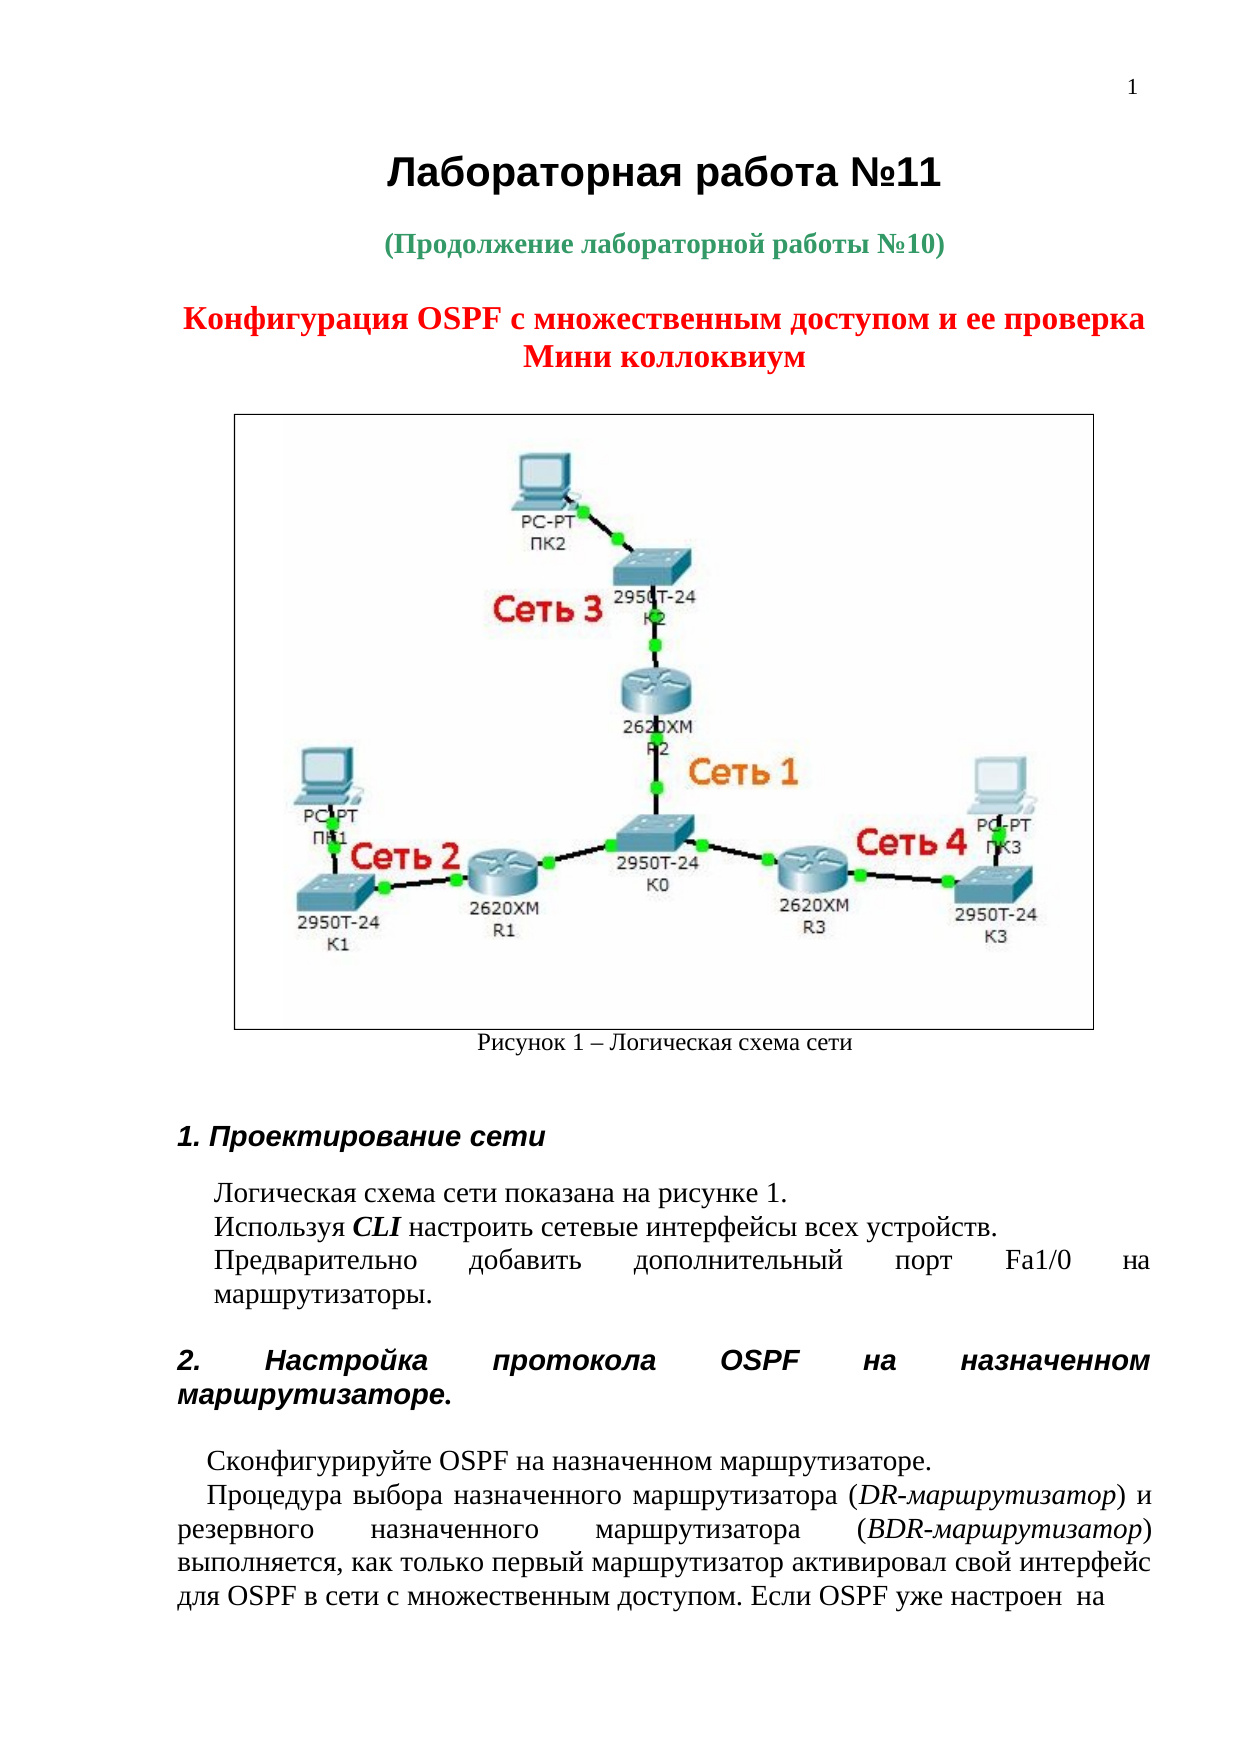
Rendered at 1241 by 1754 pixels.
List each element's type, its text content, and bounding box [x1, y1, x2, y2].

title Лабораторная работа №11 [182, 148, 1146, 196]
text Сконфигурируйте OSPF на назначенном маршрутизаторе. [206, 1444, 1213, 1477]
text Рисунок 1 – Логическая схема сети [182, 409, 1147, 1055]
subtitle Настройка протокола OSPF на назначенном маршрутизаторе. [177, 1343, 1152, 1410]
text Используя CLI настроить сетевые интерфейсы всех устройств. Предварительно добавить дополнительный порт Fa1/0 на маршрутизаторы. [213, 1209, 1152, 1309]
text Процедура выбора назначенного маршрутизатора (DR-маршрутизатор) и резервного назначенного маршрутизатора (BDR-маршрутизатор) выполняется, как только первый маршрутизатор активировал свой интерфейс для OSPF в сети с множественным доступом. Если OSPF уже настроен на [177, 1477, 1152, 1612]
text (Продолжение лабораторной работы №10) [182, 227, 1147, 260]
subtitle Проектирование сети [177, 1119, 1213, 1152]
text Конфигурация OSPF с множественным доступом и ее проверка Мини коллоквиум [182, 298, 1146, 375]
text Логическая схема сети показана на рисунке 1. [213, 1175, 1213, 1209]
